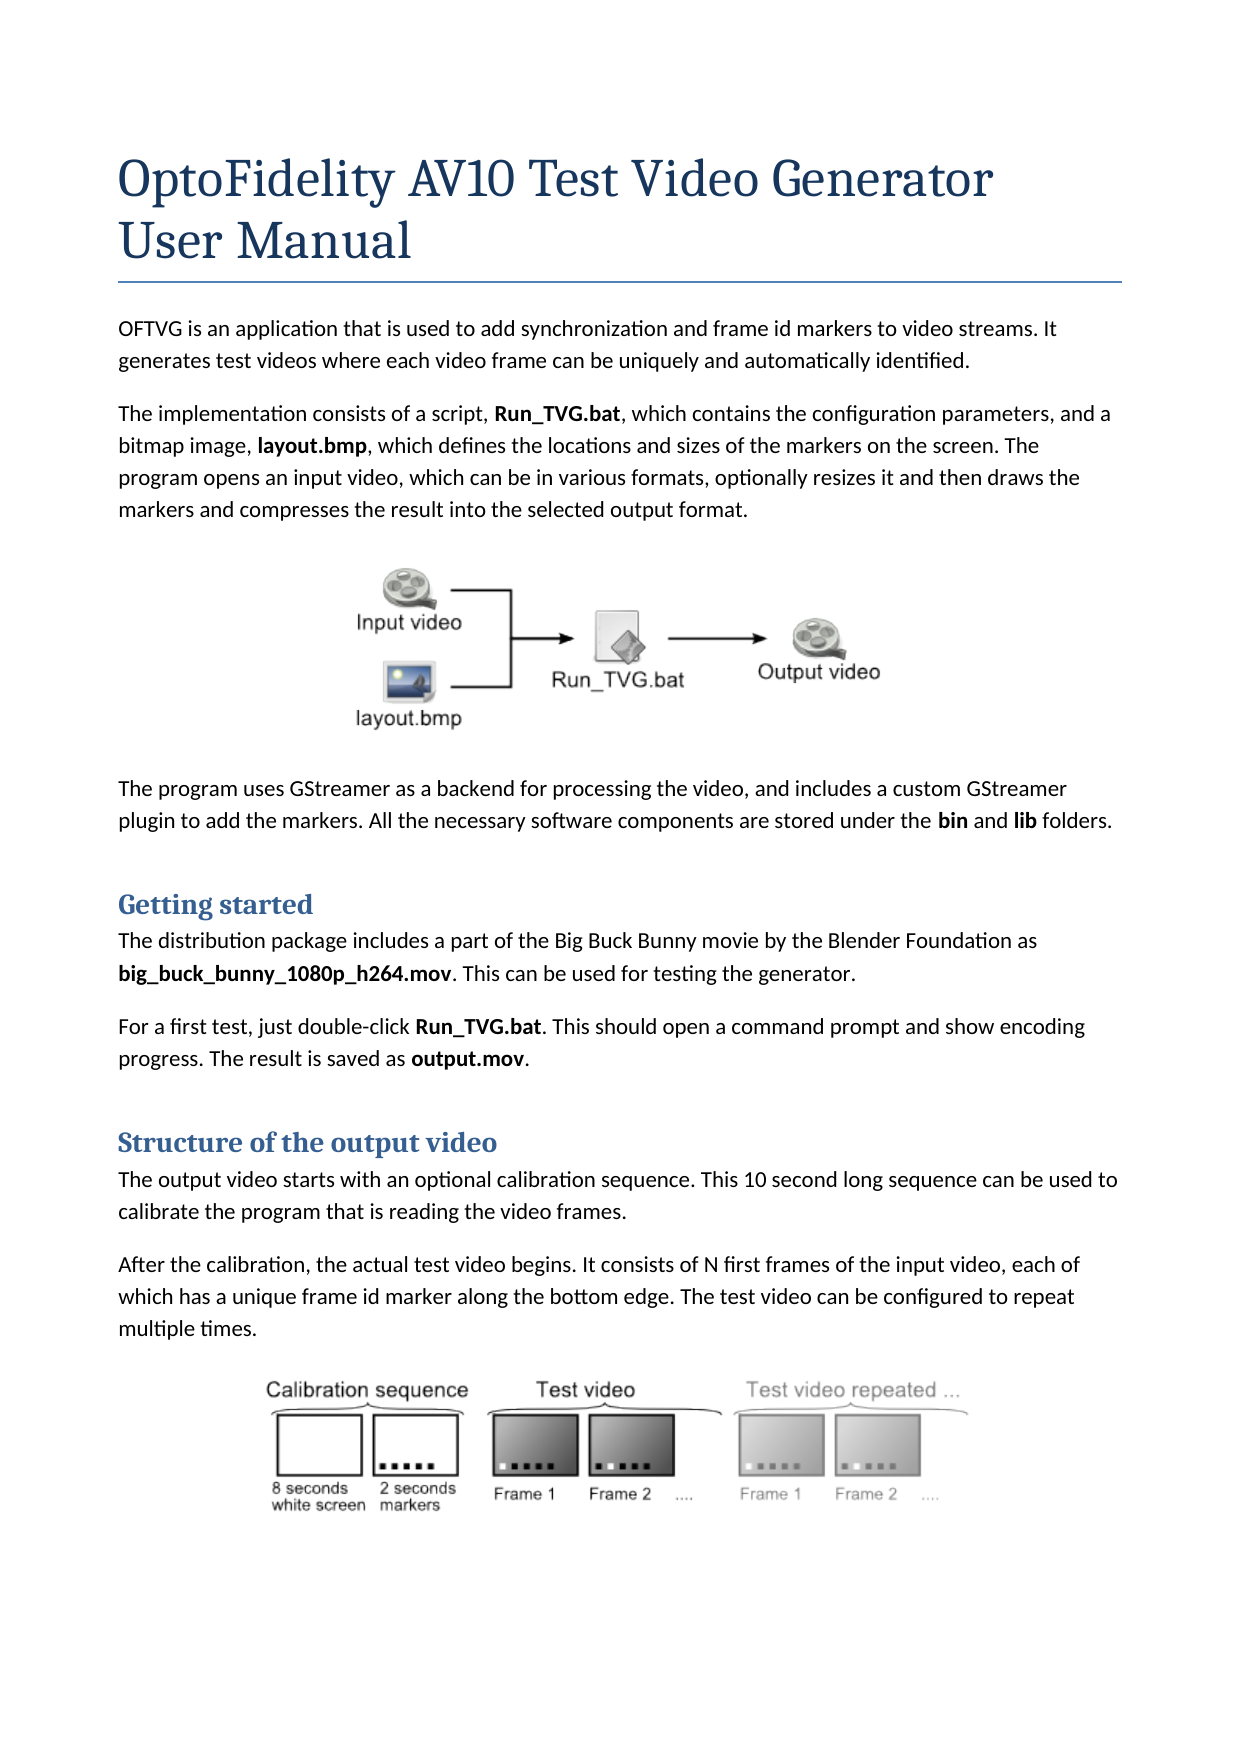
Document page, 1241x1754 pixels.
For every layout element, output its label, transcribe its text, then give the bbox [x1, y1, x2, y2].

subtitle Getting started [118, 888, 1122, 922]
picture [341, 548, 899, 749]
text The implementation consists of a script, Run_TVG.bat, which contains the configuration parameters, and a bitmap image, layout.bmp, which defines the locations and sizes of the markers on the screen. The program opens an input video, which can be in various formats, optionally resizes it and then draws the markers and compresses the result into the selected output format. [118, 399, 1122, 524]
text After the calibration, the actual test video begins. It consists of N first frames of the input video, each of which has a unique frame id marker along the bottom edge. The test video can be configured to repeat multiple times. [118, 1250, 1122, 1342]
text The distribution package includes a part of the Big Buck Bunny movie by the Blender Foundation as big_buck_bunny_1080p_h264.mov. This can be used for testing the generator. [118, 927, 1122, 987]
text The program uses GStreamer as a backend for processing the video, and includes a custom GStreamer plugin to add the markers. All the necessary software components are stored under the bin and lib folders. [118, 774, 1122, 834]
text For a first test, just double-click Run_TVG.bat. This should open a command prompt and show encoding progress. The result is saved as output.mov. [118, 1012, 1122, 1072]
text OFTVG is an application that is used to add synchronization and frame id markers to video streams. It generates test videos where each video frame can be uniquely and automatically identified. [118, 314, 1122, 374]
picture [254, 1367, 986, 1524]
title OptoFidelity AV10 Test Video Generator User Manual [118, 148, 1122, 281]
text The output video starts with an optional calibration sequence. This 10 second long sequence can be used to calibrate the program that is reading the video frames. [118, 1165, 1122, 1225]
subtitle Structure of the output video [118, 1126, 1122, 1160]
